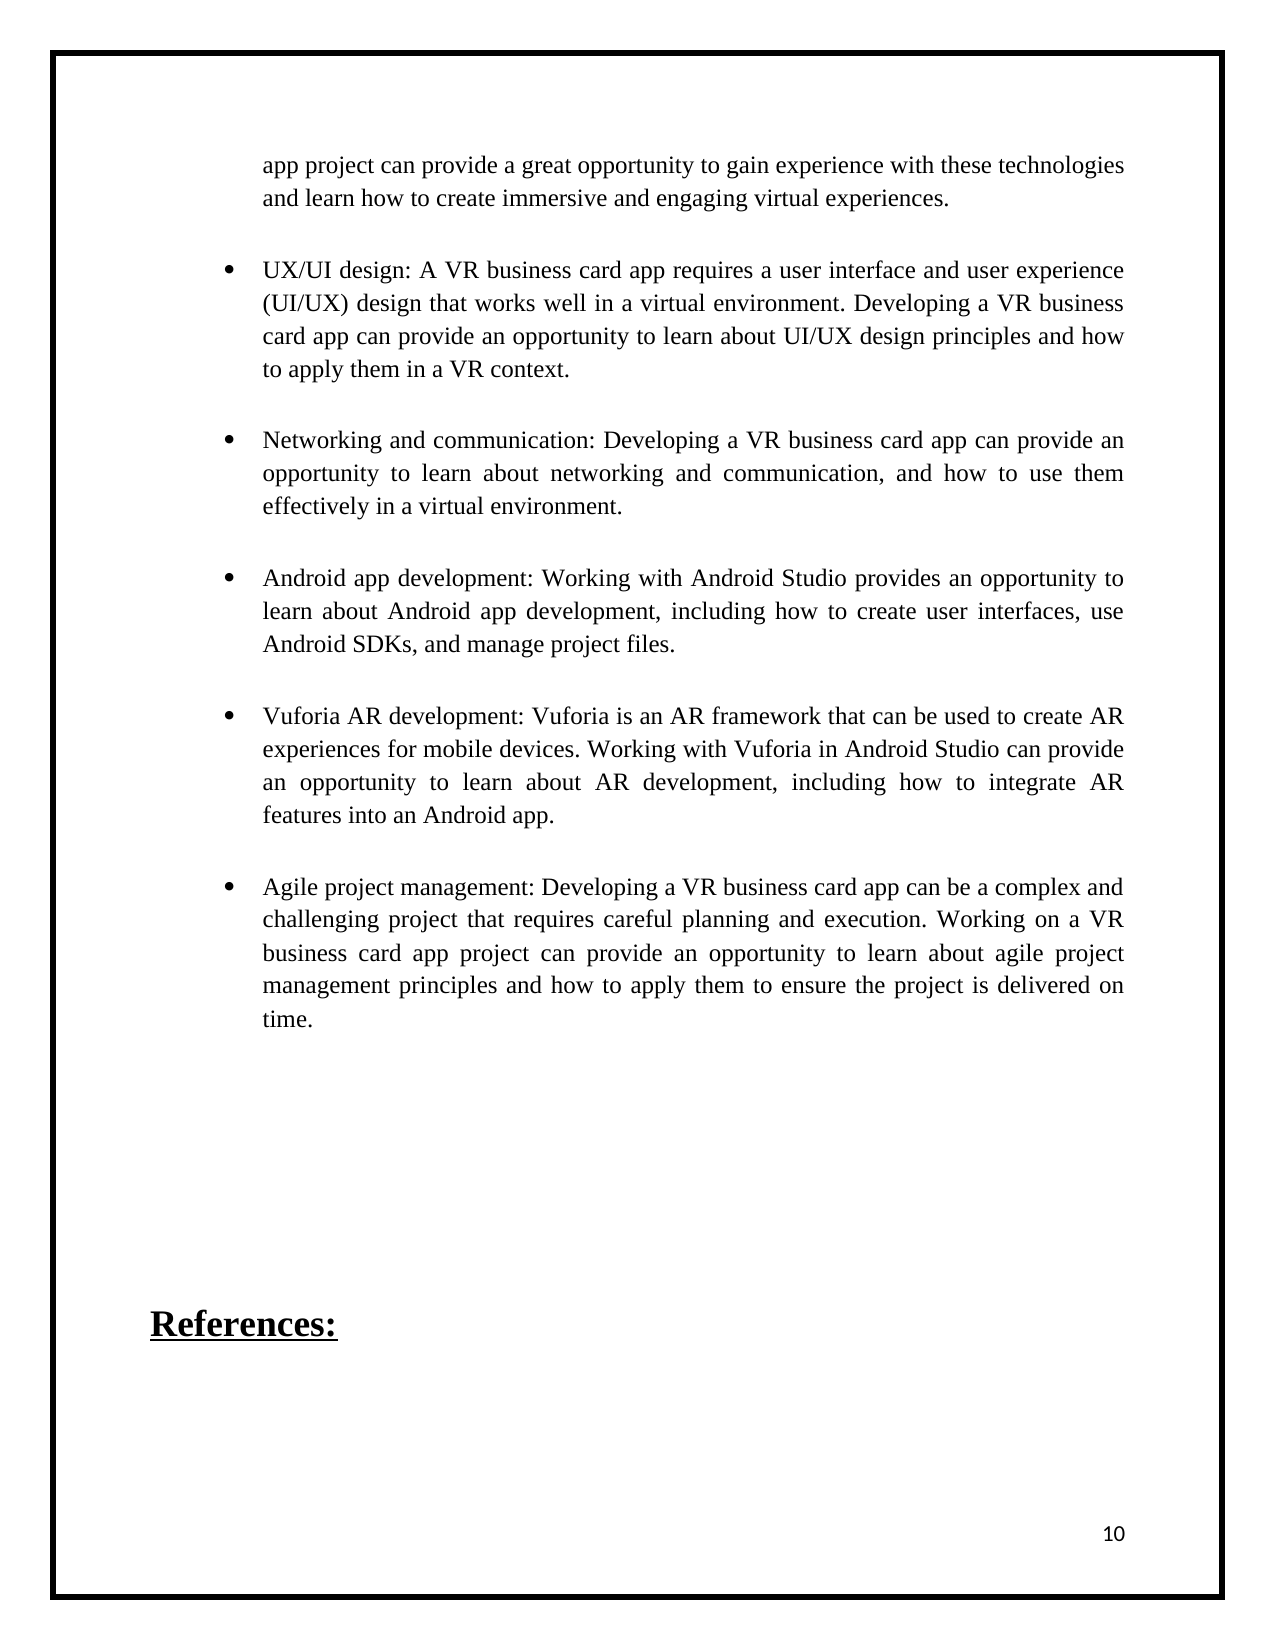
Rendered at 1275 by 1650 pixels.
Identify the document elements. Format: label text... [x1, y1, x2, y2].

list UX/UI design: A VR business card app requires a user interface and user experience (UI/UX) design that works well in a virtual environment. Developing a VR business card app can provide an opportunity to learn about UI/UX design principles and how to apply them in a VR context. [225, 255, 1125, 382]
list Vuforia AR development: Vuforia is an AR framework that can be used to create AR experiences for mobile devices. Working with Vuforia in Android Studio can provide an opportunity to learn about AR development, including how to integrate AR features into an Android app. [225, 701, 1125, 829]
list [225, 150, 1125, 212]
list Agile project management: Developing a VR business card app can be a complex and challenging project that requires careful planning and execution. Working on a VR business card app project can provide an opportunity to learn about agile project management principles and how to apply them to ensure the project is delivered on time. [225, 872, 1125, 1032]
list Android app development: Working with Android Studio provides an opportunity to learn about Android app development, including how to create user interfaces, use Android SDKs, and manage project files. [225, 563, 1125, 658]
list Networking and communication: Developing a VR business card app can provide an opportunity to learn about networking and communication, and how to use them effectively in a virtual environment. [225, 425, 1125, 520]
text References: [150, 1301, 1125, 1344]
